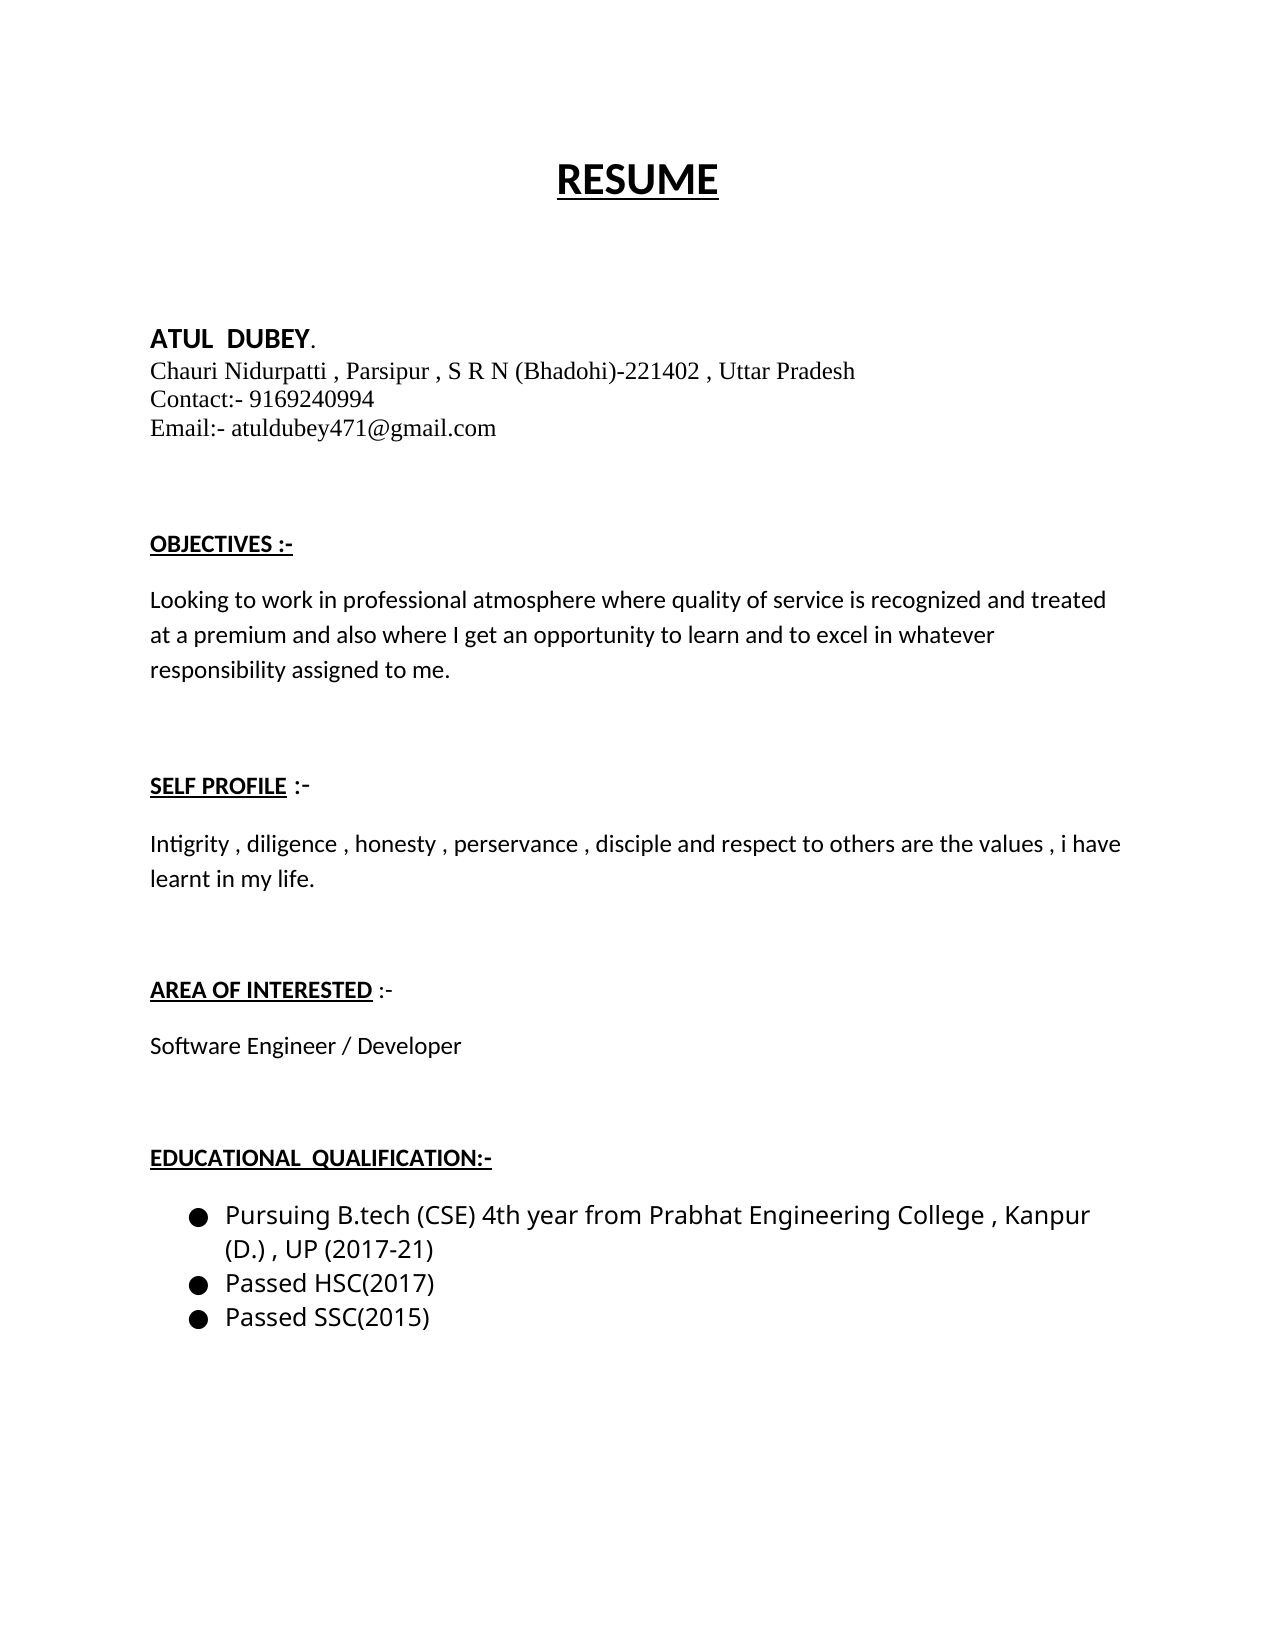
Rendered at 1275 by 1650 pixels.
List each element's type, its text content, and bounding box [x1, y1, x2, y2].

list Pursuing B.tech (CSE) 4th year from Prabhat Engineering College , Kanpur (D.) , UP (2017-21) [187, 1198, 1125, 1266]
text OBJECTIVES :- [150, 528, 1125, 559]
text Software Engineer / Developer [150, 1030, 1125, 1061]
text Email:- atuldubey471@gmail.com [150, 413, 1125, 442]
text AREA OF INTERESTED :- [150, 974, 1125, 1005]
text Contact:- 9169240994 [150, 384, 1125, 413]
text RESUME [150, 150, 1125, 206]
text Looking to work in professional atmosphere where quality of service is recognized and treated at a premium and also where I get an opportunity to learn and to excel in whatever responsibility assigned to me. [150, 584, 1125, 685]
text Intigrity , diligence , honesty , perservance , disciple and respect to others are the values , i have learnt in my life. [150, 828, 1125, 893]
text EDUCATIONAL QUALIFICATION:- [150, 1142, 1125, 1172]
text SELF PROFILE :- [150, 766, 1125, 802]
text Chauri Nidurpatti , Parsipur , S R N (Bhadohi)-221402 , Uttar Pradesh [150, 356, 1125, 384]
list Passed SSC(2015) [187, 1300, 1125, 1334]
list Passed HSC(2017) [187, 1266, 1125, 1300]
text ATUL DUBEY. [150, 320, 1125, 356]
